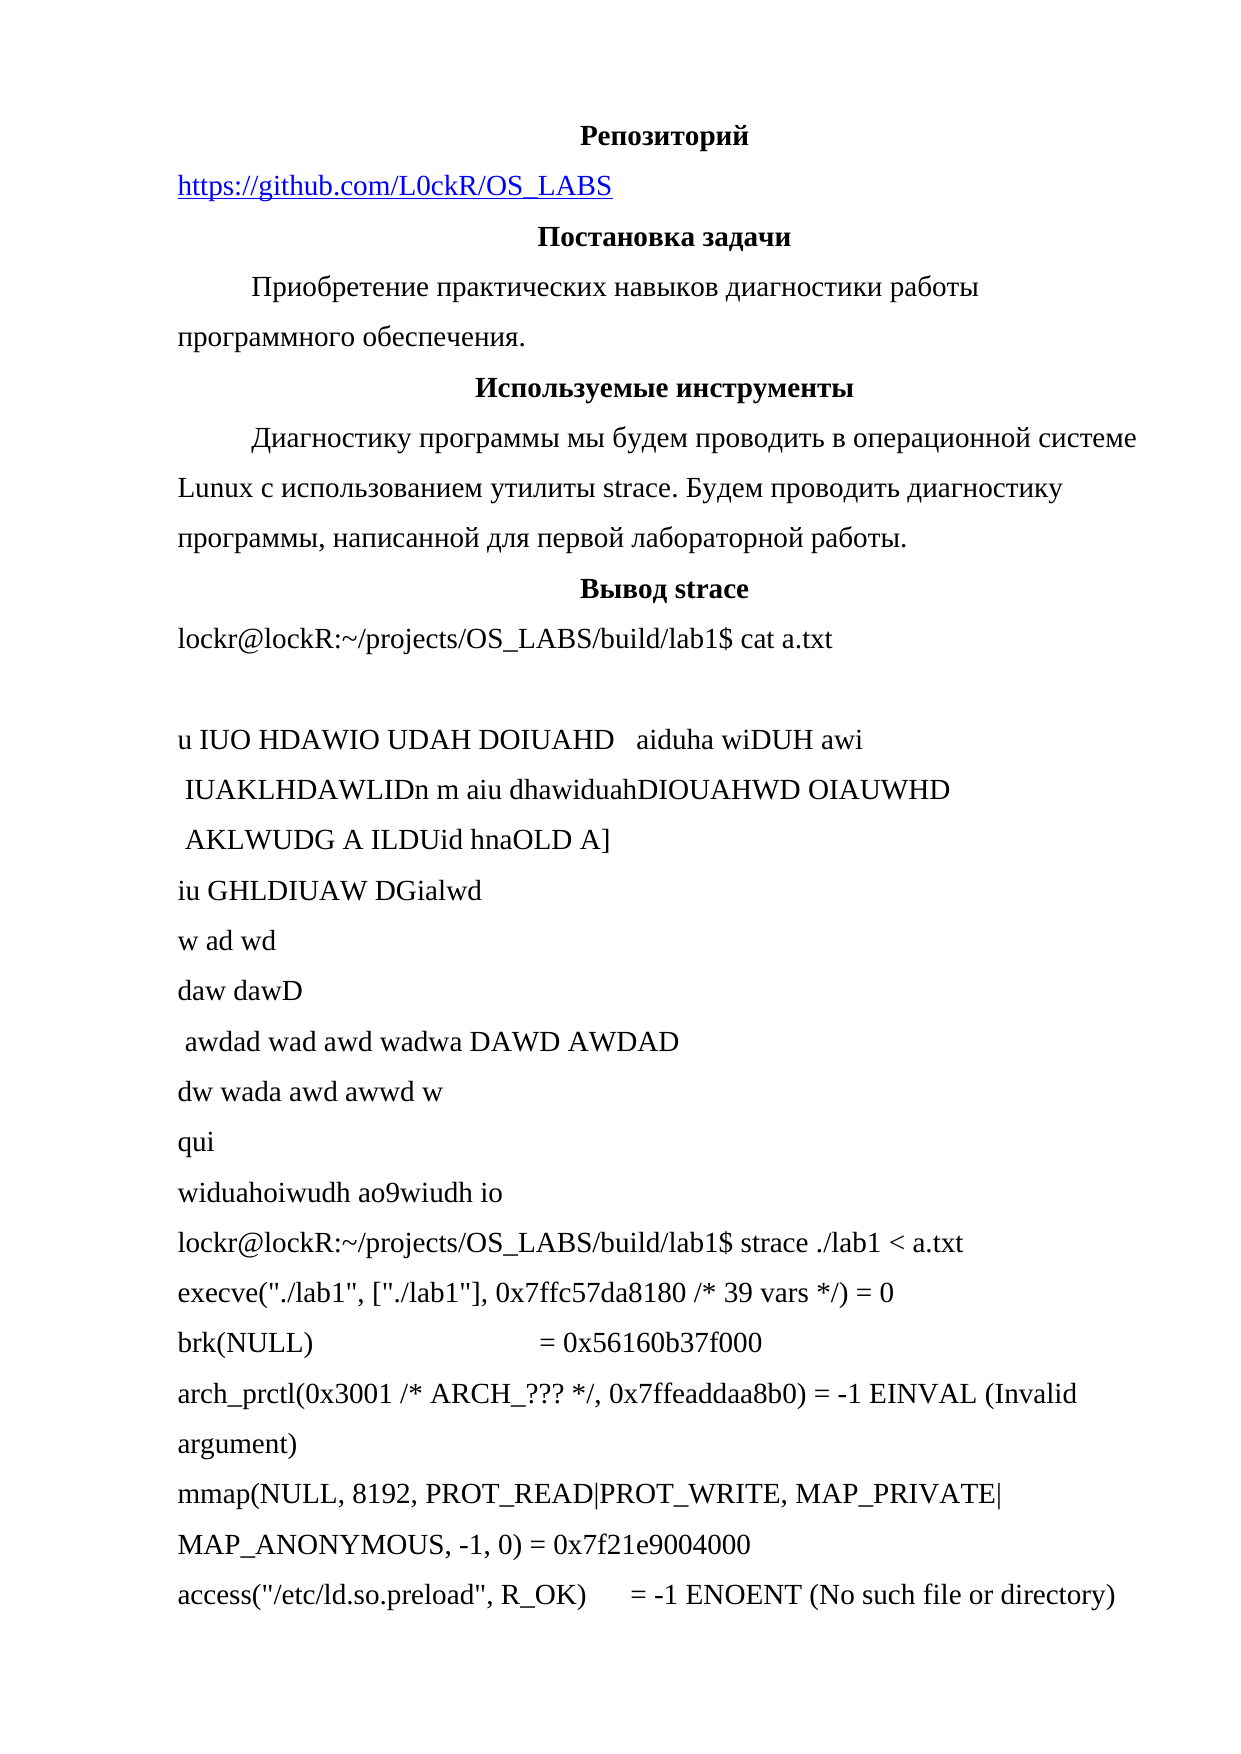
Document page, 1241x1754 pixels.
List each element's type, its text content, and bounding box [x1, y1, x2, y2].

text execve("./lab1", ["./lab1"], 0x7ffc57da8180 /* 39 vars */) = 0 [177, 1275, 1152, 1309]
text arch_prctl(0x3001 /* ARCH_??? */, 0x7ffeaddaa8b0) = -1 EINVAL (Invalid argument) [177, 1376, 1152, 1460]
text qui [177, 1124, 1152, 1158]
text IUAKLHDAWLIDn m aiu dhawiduahDIOUAHWD OIAUWHD [177, 772, 1152, 806]
text Используемые инструменты [177, 370, 1152, 403]
text Диагностику программы мы будем проводить в операционной системе Lunux с использованием утилиты strace. Будем проводить диагностику программы, написанной для первой лабораторной работы. [177, 420, 1152, 554]
text iu GHLDIUAW DGialwd [177, 873, 1152, 906]
text daw dawD [177, 973, 1152, 1007]
text mmap(NULL, 8192, PROT_READ|PROT_WRITE, MAP_PRIVATE|MAP_ANONYMOUS, -1, 0) = 0x7f21e9004000 [177, 1477, 1152, 1560]
text Репозиторий [177, 118, 1152, 152]
text widuahoiwudh ao9wiudh io [177, 1175, 1152, 1208]
text https://github.com/L0ckR/OS_LABS [177, 168, 1152, 202]
text Постановка задачи [177, 219, 1152, 252]
text lockr@lockR:~/projects/OS_LABS/build/lab1$ strace ./lab1 < a.txt [177, 1225, 1152, 1258]
text brk(NULL) = 0x56160b37f000 [177, 1326, 1152, 1359]
text Приобретение практических навыков диагностики работы программного обеспечения. [177, 269, 1152, 353]
text dw wada awd awwd w [177, 1074, 1152, 1108]
text lockr@lockR:~/projects/OS_LABS/build/lab1$ cat a.txt [177, 621, 1152, 655]
text Вывод strace [177, 571, 1152, 604]
text AKLWUDG A ILDUid hnaOLD A] [177, 822, 1152, 856]
text u IUO HDAWIO UDAH DOIUAHD aiduha wiDUH awi [177, 722, 1152, 755]
text access("/etc/ld.so.preload", R_OK) = -1 ENOENT (No such file or directory) [177, 1577, 1152, 1611]
text awdad wad awd wadwa DAWD AWDAD [177, 1024, 1152, 1057]
text w ad wd [177, 923, 1152, 957]
